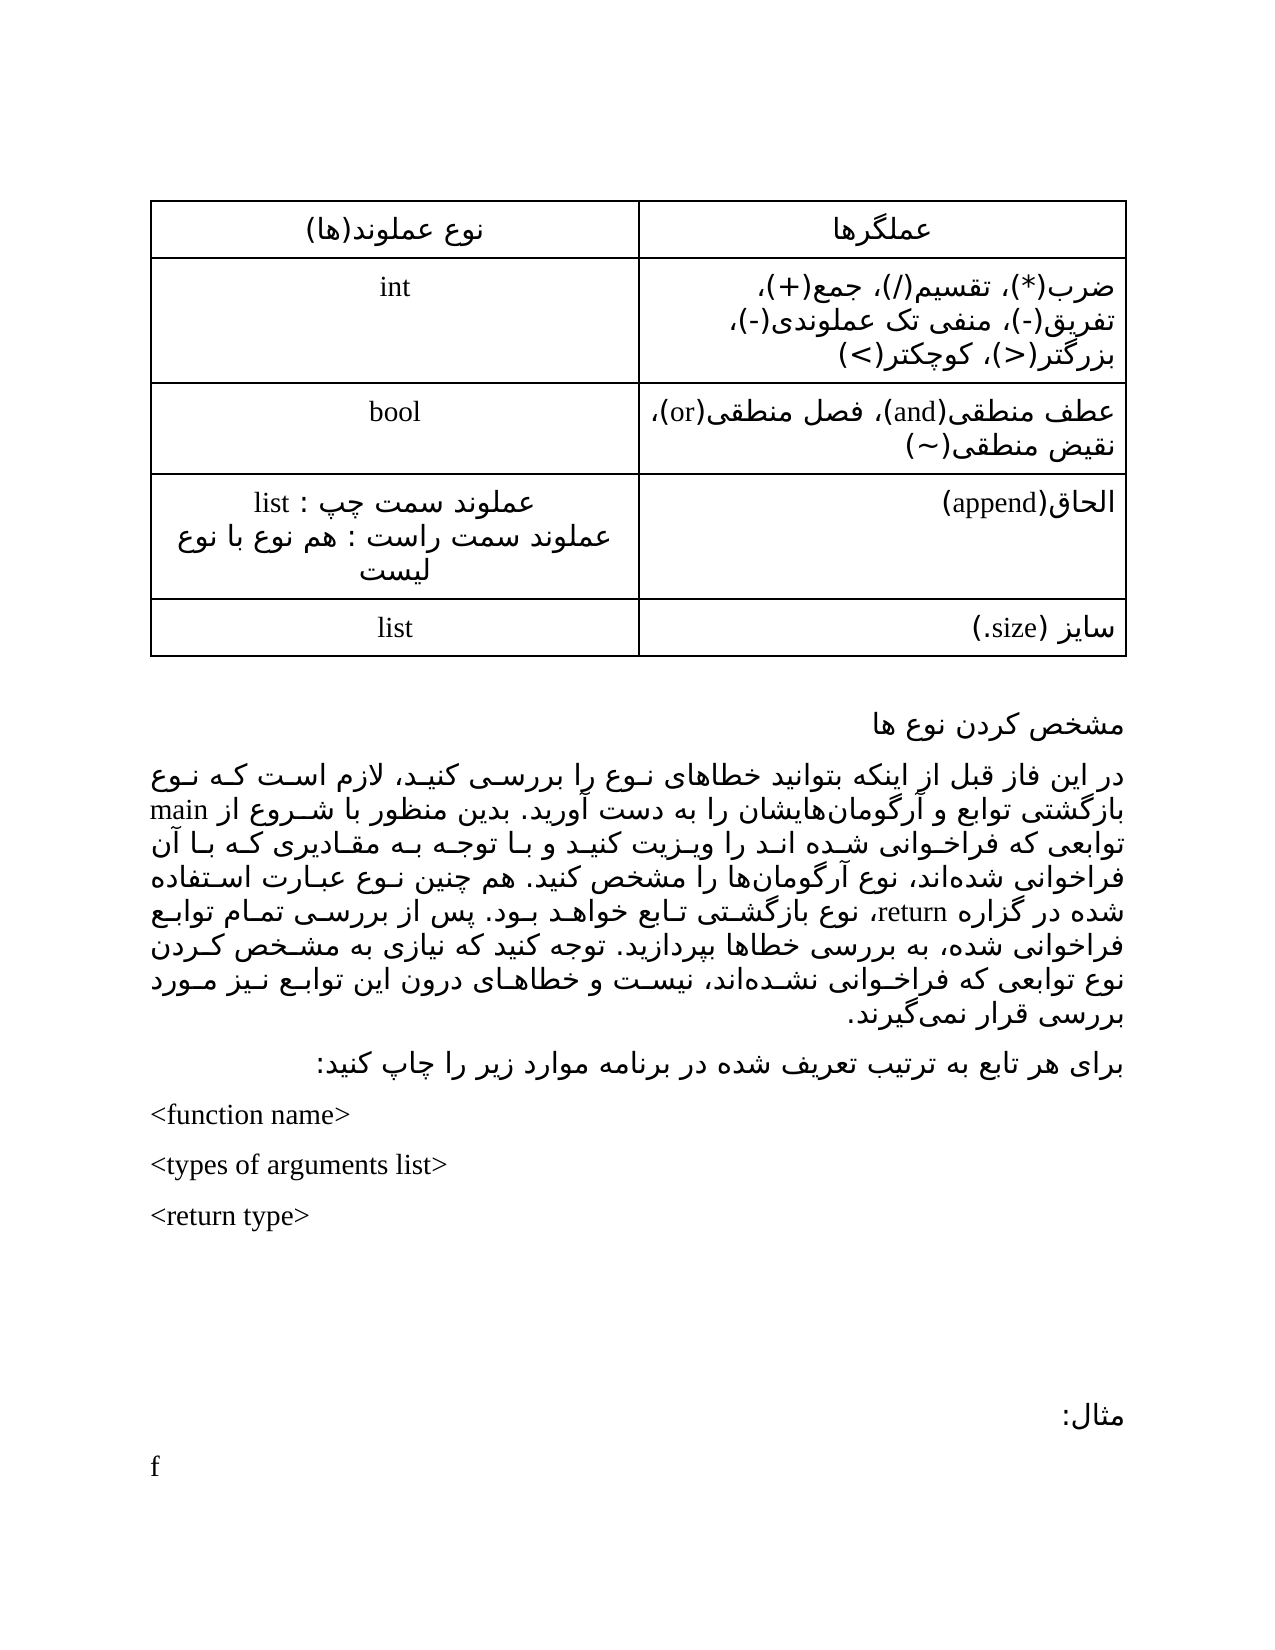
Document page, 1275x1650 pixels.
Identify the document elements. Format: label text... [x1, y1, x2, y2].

table_cell list [152, 600, 638, 655]
table_cell ضرب(*)، تقسیم(/)، جمع(+)، تفریق(-)، منفی تک عملوندی(-)، بزرگتر(<)، کوچکتر(>) [640, 259, 1125, 382]
table_cell سایز (size.) [640, 600, 1125, 655]
text <return type> [150, 1198, 1125, 1231]
text <function name> [150, 1097, 1125, 1131]
text f [150, 1449, 1125, 1483]
table_header نوع عملوند(ها) [152, 202, 638, 257]
table_cell bool [152, 384, 638, 473]
table_header عملگرها [640, 202, 1125, 257]
table_cell الحاق(append) [640, 475, 1125, 598]
text <types of arguments list> [150, 1147, 1125, 1181]
text مثال: [150, 1398, 1125, 1432]
text در این فاز قبل از اینکه بتوانید خطاهای نوع را بررسی کنید، لازم است که نوع بازگشتی توابع و آرگومان‌هایشان را به دست آورید. بدین منظور با شروع از main توابعی که فراخوانی شده اند را ویزیت کنید و با توجه به مقادیری که با آن فراخوانی شده‌اند، نوع آرگومان‌ها را مشخص کنید. هم چنین نوع عبارت استفاده شده در گزاره return، نوع بازگشتی تابع خواهد بود. پس از بررسی تمام توابع فراخوانی شده، به بررسی خطاها بپردازید. توجه کنید که نیازی به مشخص کردن نوع توابعی که فراخوانی نشده‌اند، نیست و خطاهای درون این توابع نیز مورد بررسی قرار نمی‌گیرند. [150, 758, 1125, 1030]
table_cell int [152, 259, 638, 382]
text مشخص کردن نوع ها [150, 707, 1125, 741]
text برای هر تابع به ترتیب تعریف شده در برنامه موارد زیر را چاپ کنید: [150, 1047, 1125, 1081]
table_cell عملوند سمت چپ : list عملوند سمت راست : هم نوع با نوع لیست [152, 475, 638, 598]
table_cell عطف منطقی(and)، فصل منطقی(or)، نقیض منطقی(~) [640, 384, 1125, 473]
